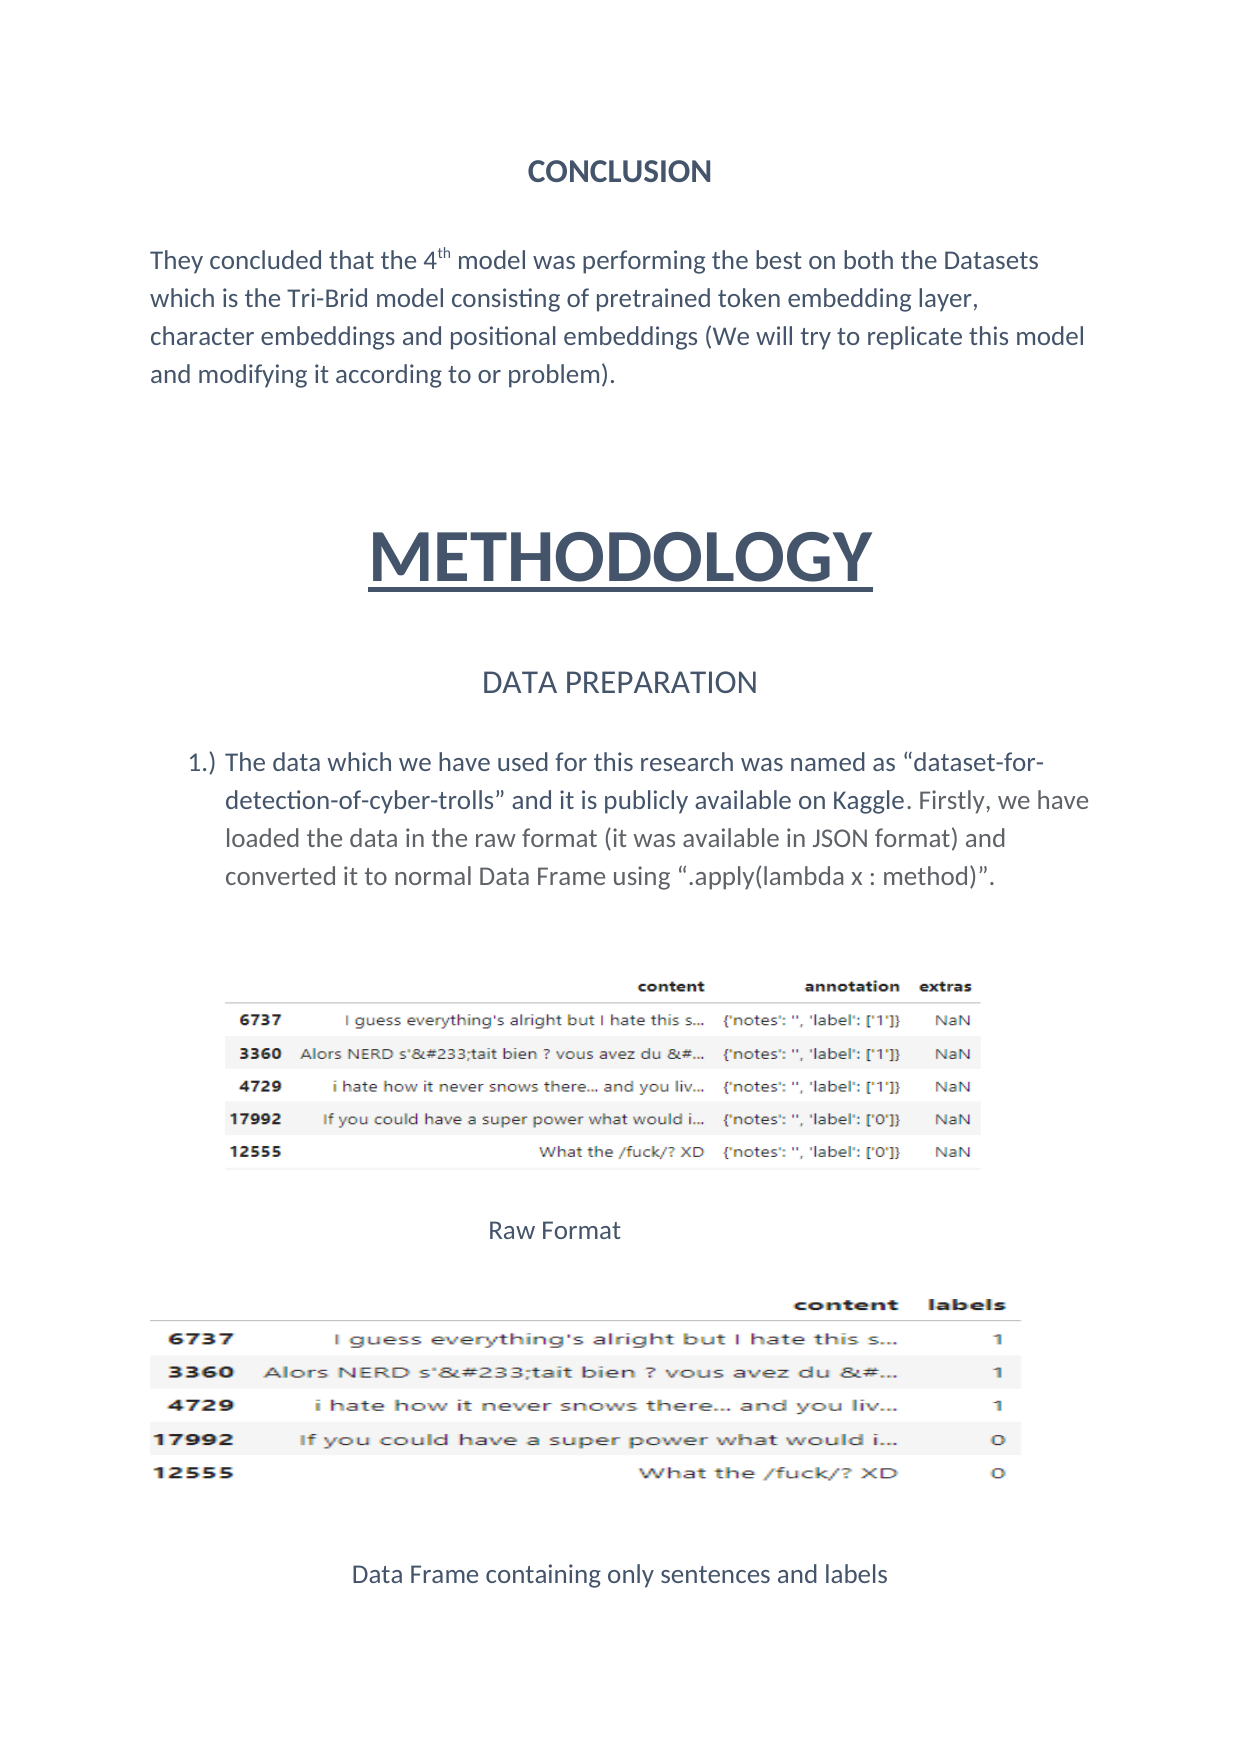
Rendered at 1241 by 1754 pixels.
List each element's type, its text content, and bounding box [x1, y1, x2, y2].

text METHODOLOGY [150, 509, 1090, 601]
list The data which we have used for this research was named as “dataset-for-detection-of-cyber-trolls” and it is publicly available on Kaggle. Firstly, we have loaded the data in the raw format (it was available in JSON format) and converted it to normal Data Frame using “.apply(lambda x : method)”. [187, 746, 1090, 892]
text Data Frame containing only sentences and labels [150, 1557, 1090, 1590]
text CONCLUSION [150, 150, 1090, 191]
text DATA PREPARATION [150, 661, 1090, 702]
picture [150, 1288, 1050, 1506]
picture [225, 973, 992, 1170]
text They concluded that the 4th model was performing the best on both the Datasets which is the Tri-Brid model consisting of pretrained token embedding layer, character embeddings and positional embeddings (We will try to replicate this model and modifying it according to or problem). [150, 243, 1090, 390]
text Raw Format [225, 1213, 1090, 1246]
